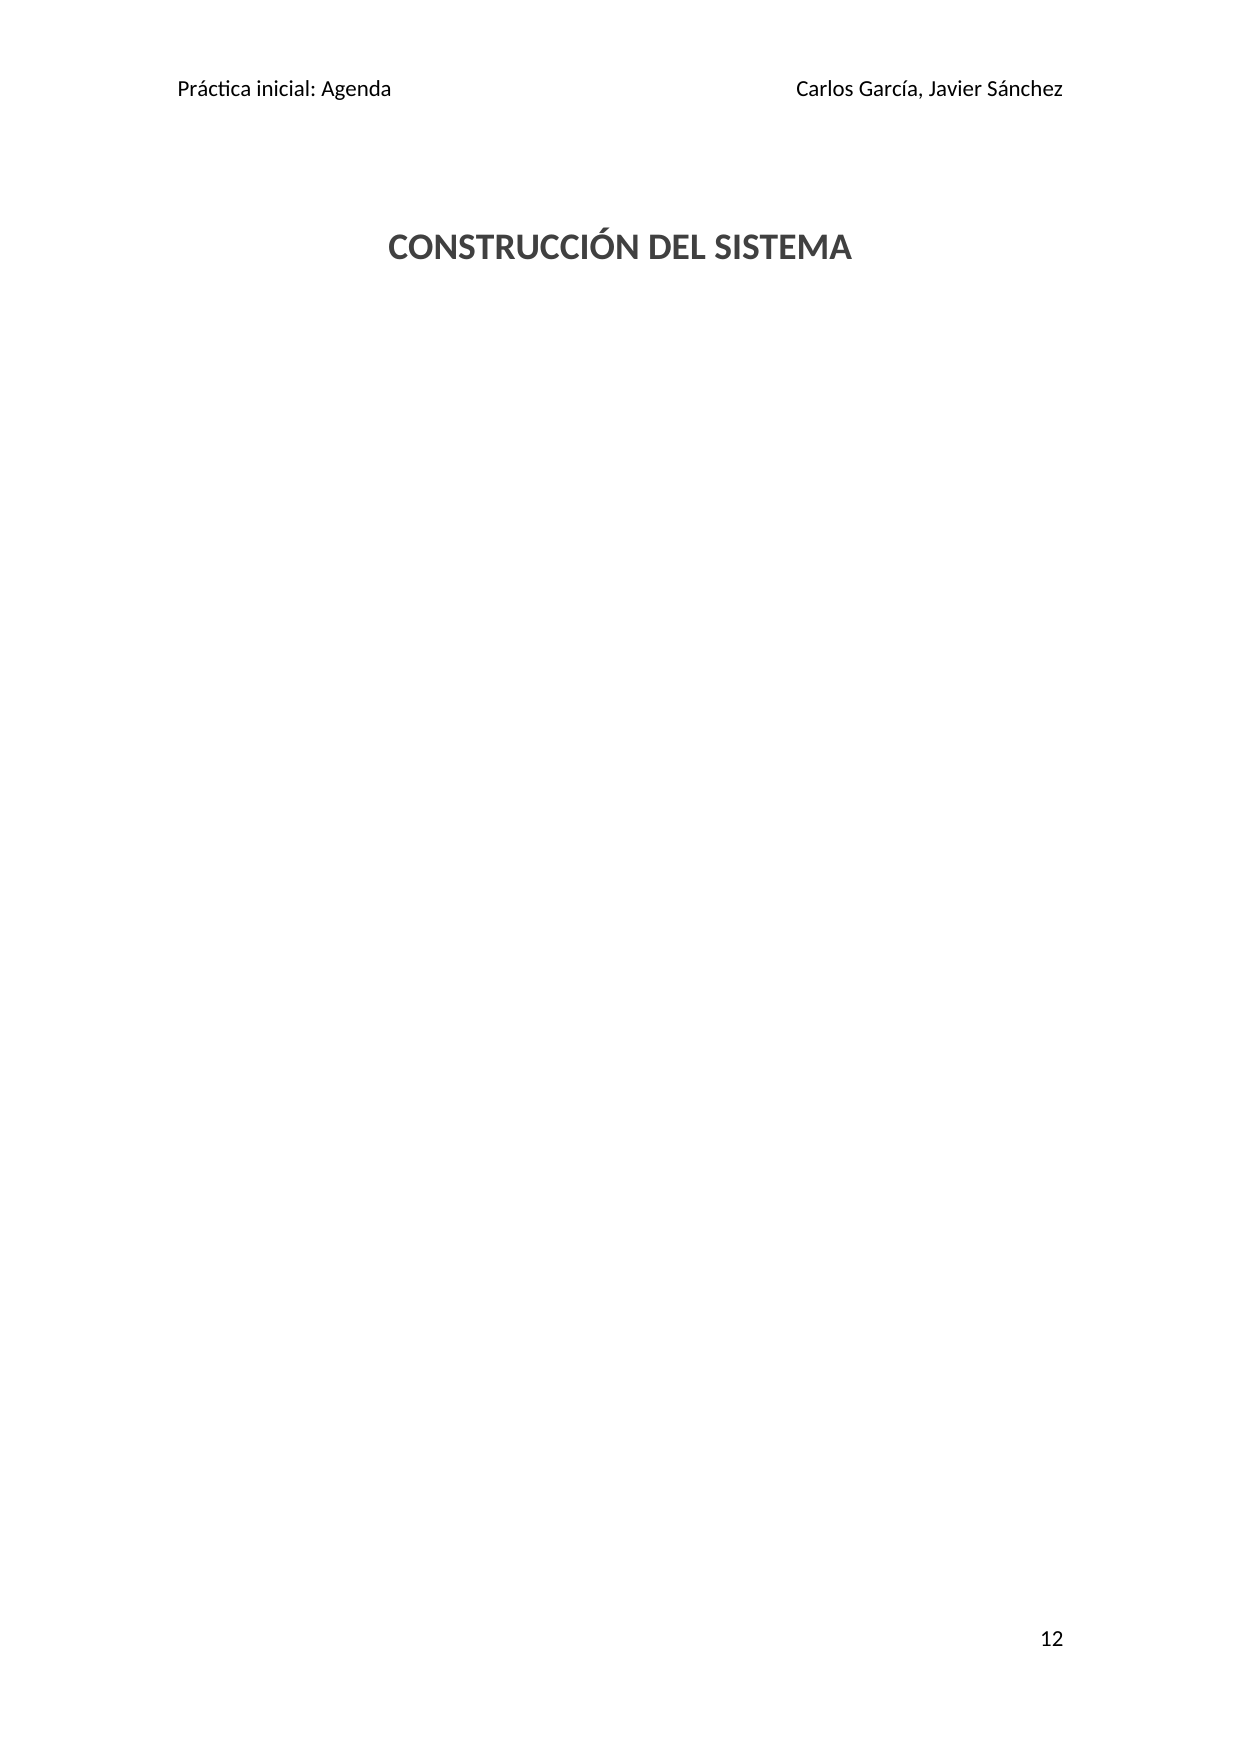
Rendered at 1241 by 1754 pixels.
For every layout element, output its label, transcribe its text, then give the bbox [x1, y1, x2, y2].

subtitle CONSTRUCCIÓN DEL SISTEMA [177, 223, 1063, 268]
